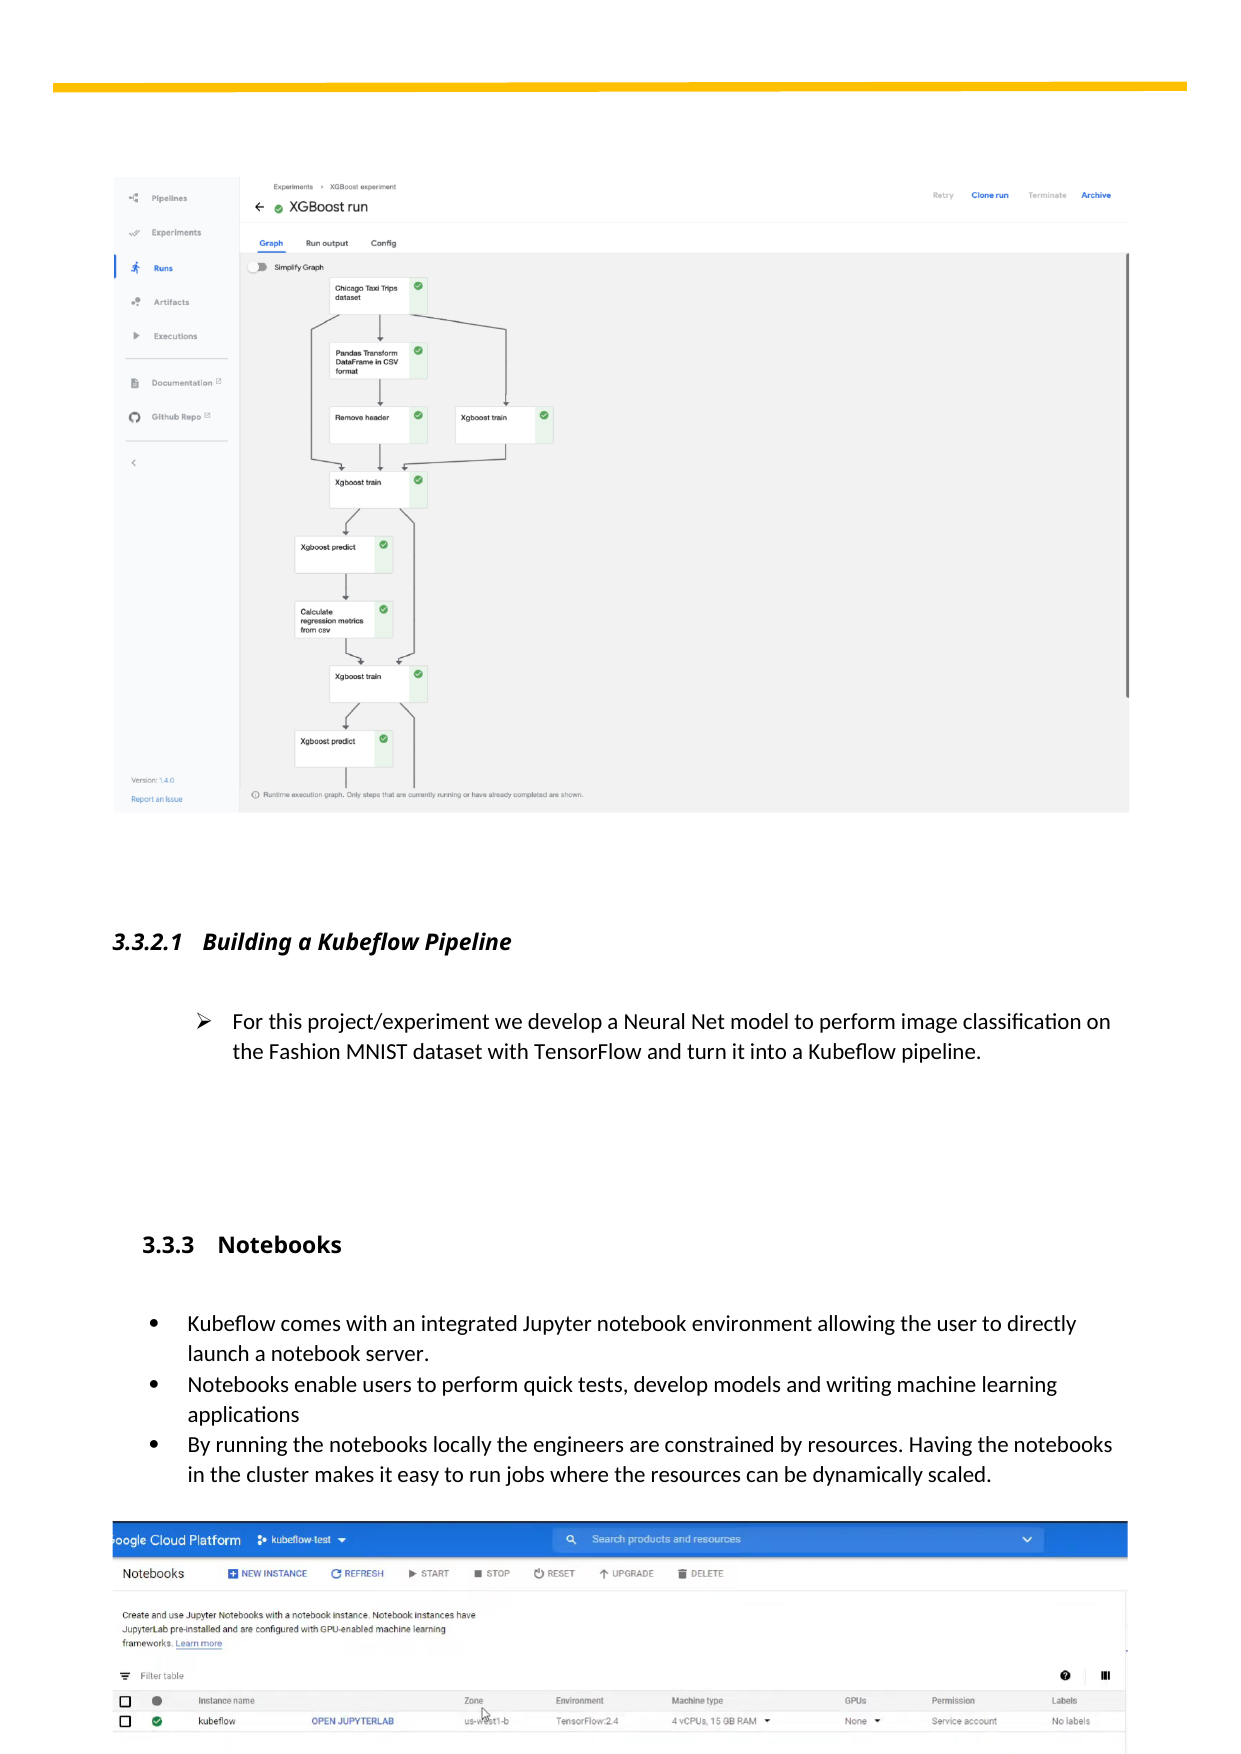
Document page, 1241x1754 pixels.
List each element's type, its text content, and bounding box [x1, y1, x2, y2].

subtitle Building a Kubeflow Pipeline [112, 926, 1128, 957]
list For this project/experiment we develop a Neural Net model to perform image classification on the Fashion MNIST dataset with TensorFlow and turn it into a Kubeflow pipeline. [195, 1007, 1128, 1065]
list Kubeflow comes with an integrated Jupyter notebook environment allowing the user to directly launch a notebook server. [150, 1309, 1128, 1368]
list By running the notebooks locally the engineers are constrained by resources. Having the notebooks in the cluster makes it easy to run jobs where the resources can be dynamically scaled. [150, 1430, 1128, 1488]
picture [112, 1521, 1128, 1754]
list Notebooks enable users to perform quick tests, develop models and writing machine learning applications [150, 1370, 1128, 1428]
subtitle Notebooks [142, 1229, 1128, 1260]
picture [114, 177, 1130, 813]
